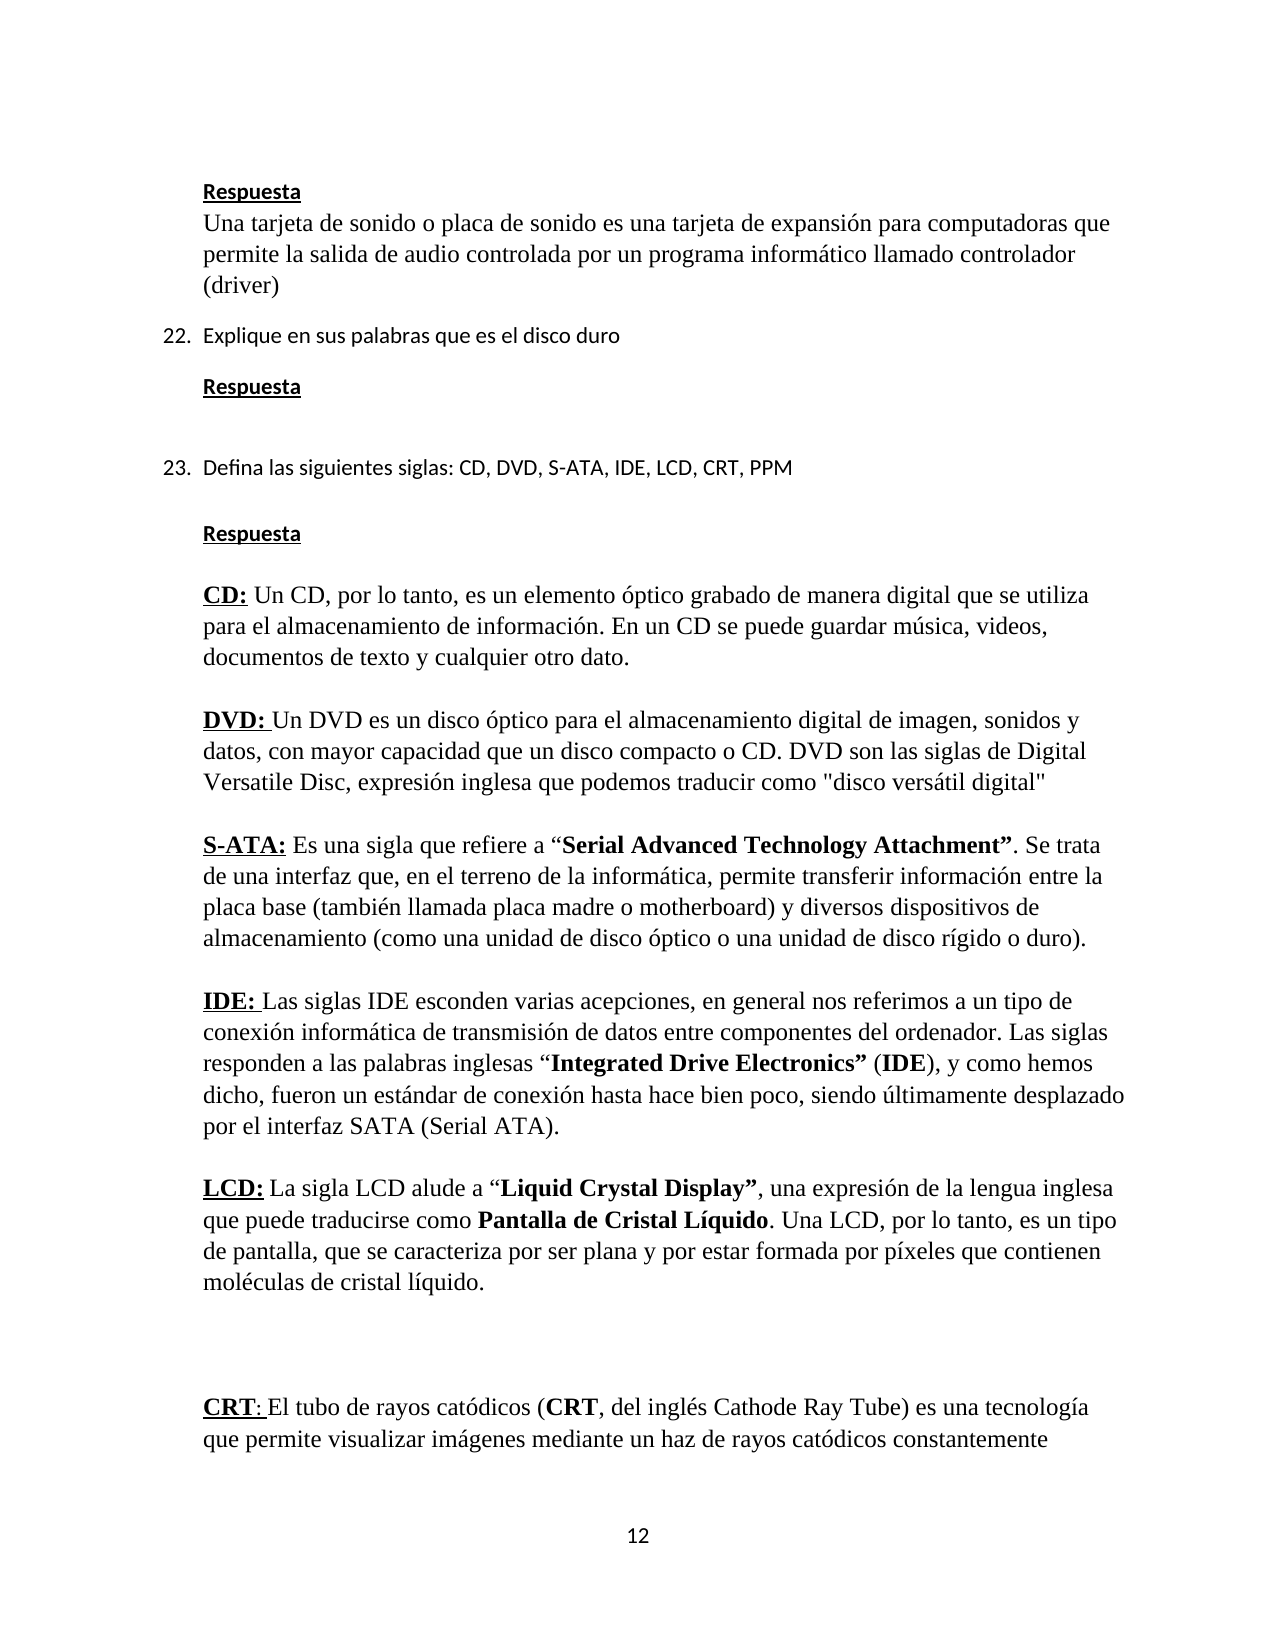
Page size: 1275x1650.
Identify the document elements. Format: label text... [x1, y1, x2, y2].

list Respuesta [203, 372, 1127, 400]
list Explique en sus palabras que es el disco duro [163, 322, 1127, 349]
list DVD: Un DVD es un disco óptico para el almacenamiento digital de imagen, sonidos y datos, con mayor capacidad que un disco compacto o CD. DVD son las siglas de Digital Versatile Disc, ​expresión inglesa que podemos traducir como "disco versátil digital" [203, 705, 1127, 796]
list IDE: Las siglas IDE esconden varias acepciones, en general nos referimos a un tipo de conexión informática de transmisión de datos entre componentes del ordenador. Las siglas responden a las palabras inglesas “Integrated Drive Electronics” (IDE), y como hemos dicho, fueron un estándar de conexión hasta hace bien poco, siendo últimamente desplazado por el interfaz SATA (Serial ATA). [203, 986, 1127, 1140]
list Una tarjeta de sonido o placa de sonido es una tarjeta de expansión para computadoras que permite la salida de audio controlada por un programa informático llamado controlador (driver) [203, 208, 1127, 299]
list CD: Un CD, por lo tanto, es un elemento óptico grabado de manera digital que se utiliza para el almacenamiento de información. En un CD se puede guardar música, videos, documentos de texto y cualquier otro dato. [203, 580, 1127, 671]
list Respuesta [203, 177, 1127, 205]
list Defina las siguientes siglas: CD, DVD, S-ATA, IDE, LCD, CRT, PPM [163, 453, 1127, 481]
list Respuesta [203, 519, 1127, 547]
list S-ATA: Es una sigla que refiere a “Serial Advanced Technology Attachment”. Se trata de una interfaz que, en el terreno de la informática, permite transferir información entre la placa base (también llamada placa madre o motherboard) y diversos dispositivos de almacenamiento (como una unidad de disco óptico o una unidad de disco rígido o duro). [203, 830, 1127, 952]
list LCD: La sigla LCD alude a “Liquid Crystal Display”, una expresión de la lengua inglesa que puede traducirse como Pantalla de Cristal Líquido. Una LCD, por lo tanto, es un tipo de pantalla, que se caracteriza por ser plana y por estar formada por píxeles que contienen moléculas de cristal líquido. [203, 1173, 1127, 1296]
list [203, 1392, 1127, 1452]
